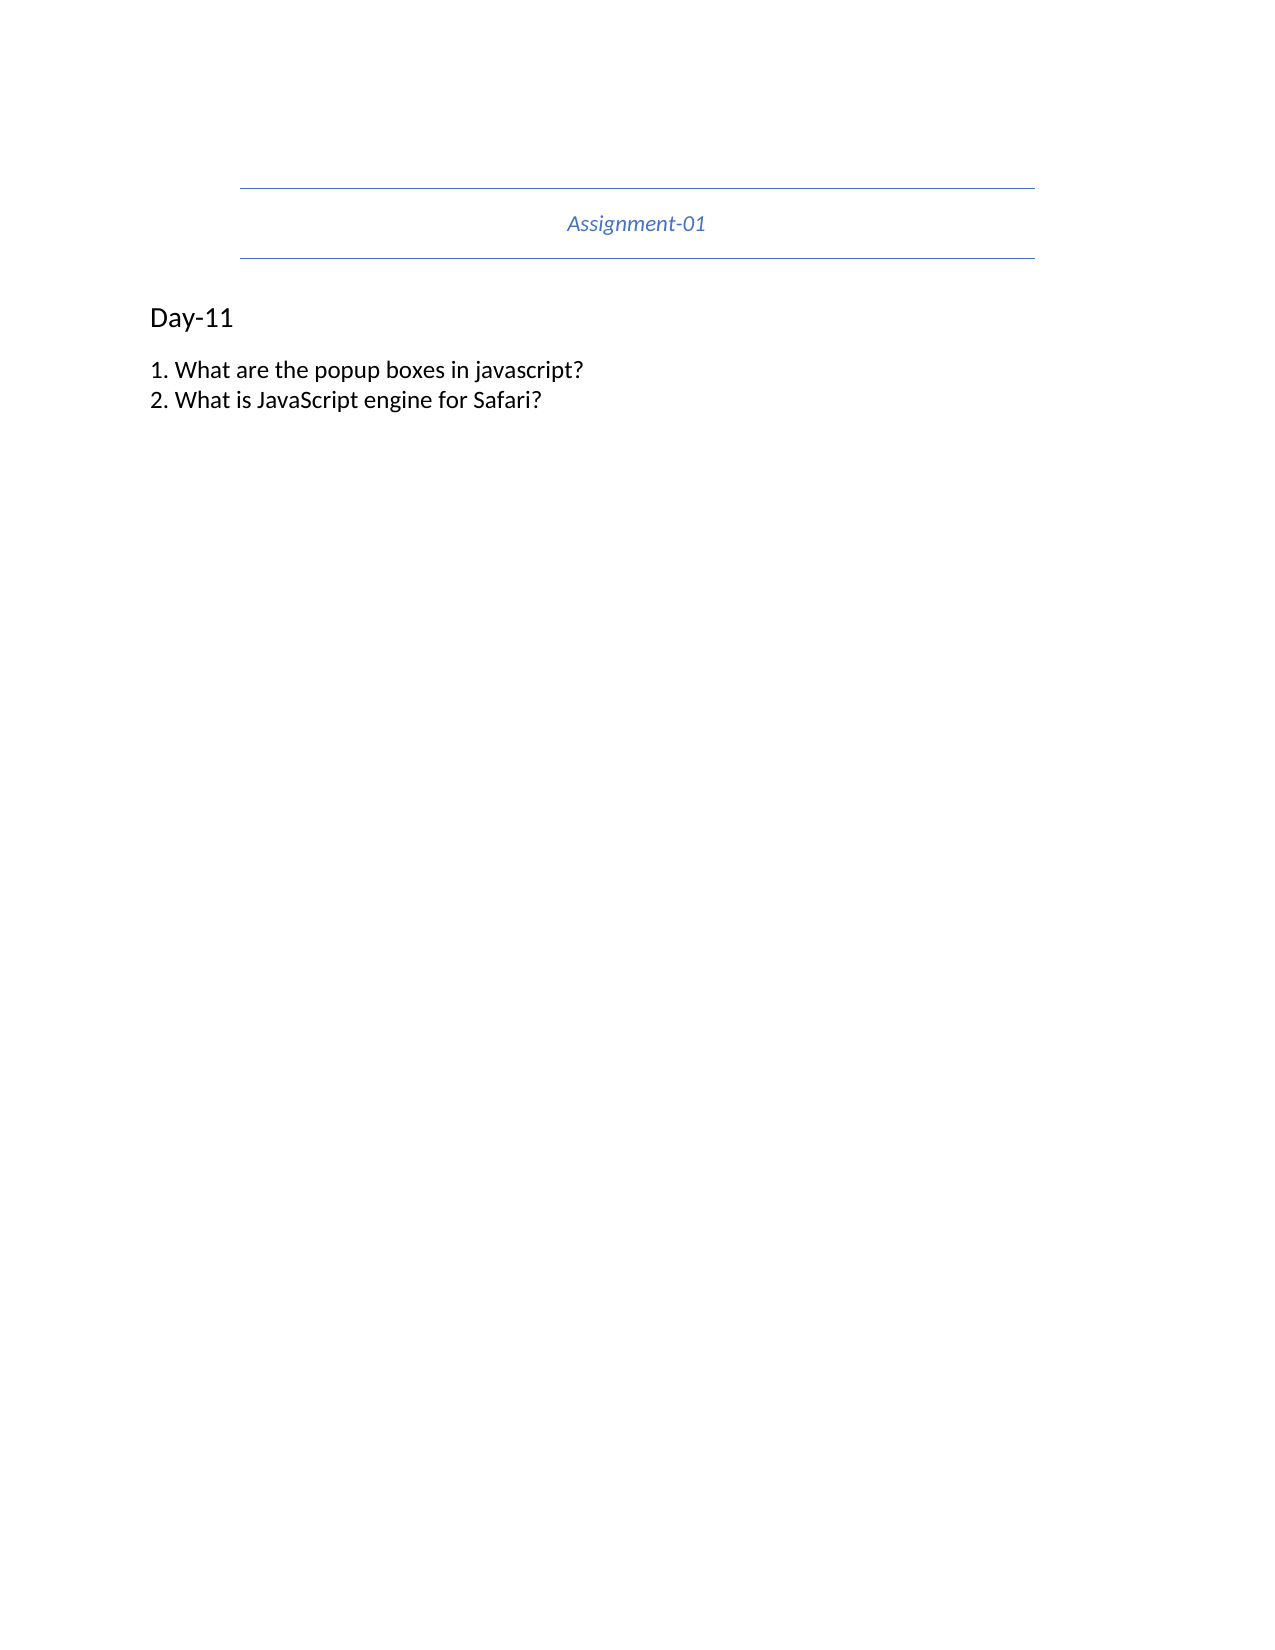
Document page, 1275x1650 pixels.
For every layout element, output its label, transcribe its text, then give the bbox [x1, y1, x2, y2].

text Assignment-01 [240, 189, 1035, 258]
text Day-11 [150, 299, 1125, 334]
text 2. What is JavaScript engine for Safari? [150, 384, 1125, 415]
text 1. What are the popup boxes in javascript? [150, 354, 1125, 384]
